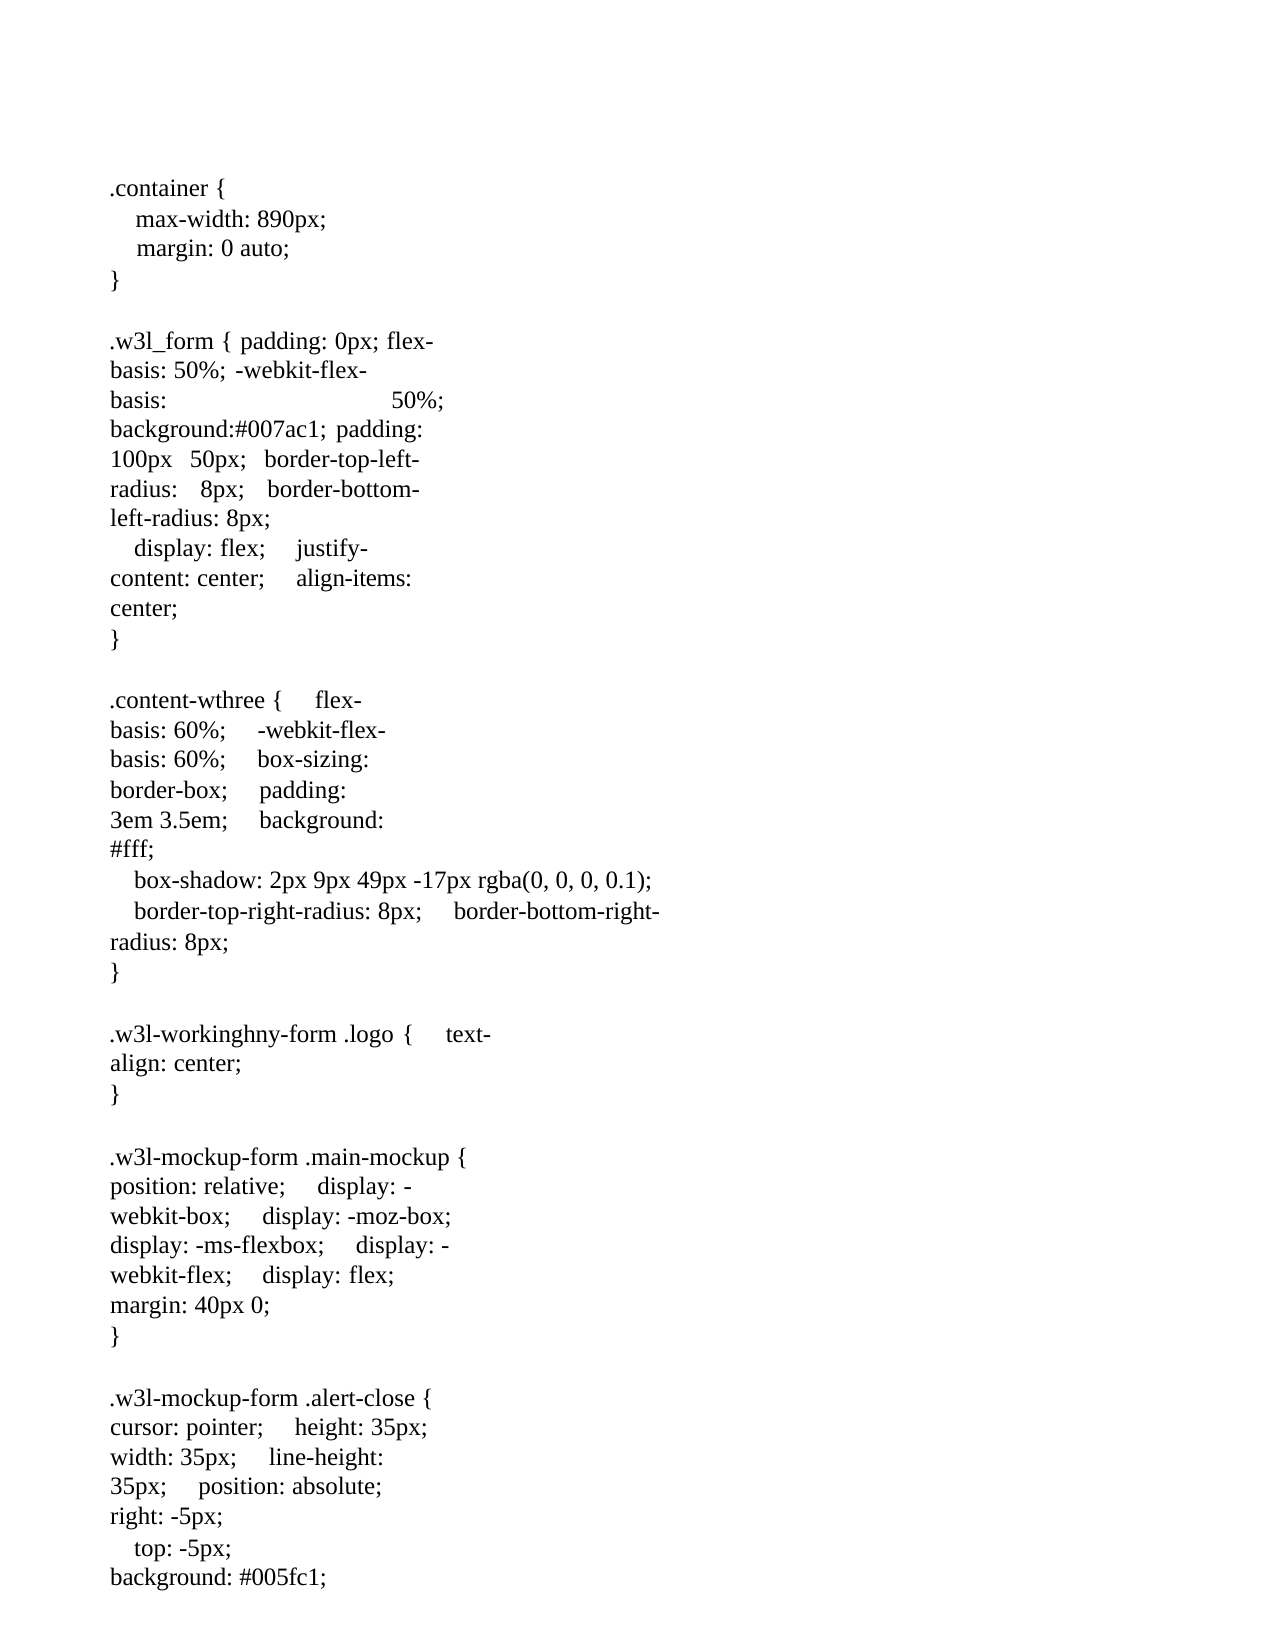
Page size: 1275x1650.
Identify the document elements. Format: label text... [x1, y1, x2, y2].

text basis: 50%; background:#007ac1; padding: [110, 386, 444, 443]
text box-shadow: 2px 9px 49px -17px rgba(0, 0, 0, 0.1); border-top-right-radius: 8px; border-bottom-right- [134, 865, 660, 925]
text } [109, 624, 1210, 652]
text .w3l_form { padding: 0px; flex-basis: 50%; -webkit-flex- [109, 326, 434, 384]
text top: -5px; background: #005fc1; [110, 1533, 334, 1591]
text } [109, 957, 1210, 985]
text .w3l-workinghny-form .logo { text- align: center; [109, 1019, 492, 1077]
text center; [110, 593, 1210, 621]
text #fff; [110, 834, 1210, 863]
text display: flex; justify- content: center; align-items: [110, 533, 413, 591]
text .content-wthree { flex- basis: 60%; -webkit-flex- [109, 685, 387, 743]
text radius: 8px; [110, 928, 1210, 956]
text } [109, 1079, 1210, 1108]
text } [109, 265, 1210, 293]
text basis: 60%; box-sizing: [110, 744, 1210, 773]
text } [109, 1321, 1210, 1350]
text 100px 50px; border-top-left- radius: 8px; border-bottom- left-radius: 8px; [110, 444, 420, 532]
text .w3l-mockup-form .main-mockup { position: relative; display: - webkit-box; display: -moz-box; display: -ms-flexbox; display: - webkit-flex; display: flex; margin: 40px 0; [109, 1142, 468, 1318]
text max-width: 890px; margin: 0 auto; [135, 204, 328, 262]
text border-box; padding: [110, 775, 1210, 803]
text .w3l-mockup-form .alert-close { cursor: pointer; height: 35px; width: 35px; line-height: 35px; position: absolute; right: -5px; [109, 1383, 434, 1530]
text 3em 3.5em; background: [110, 805, 1210, 833]
text .container { [109, 173, 1210, 201]
